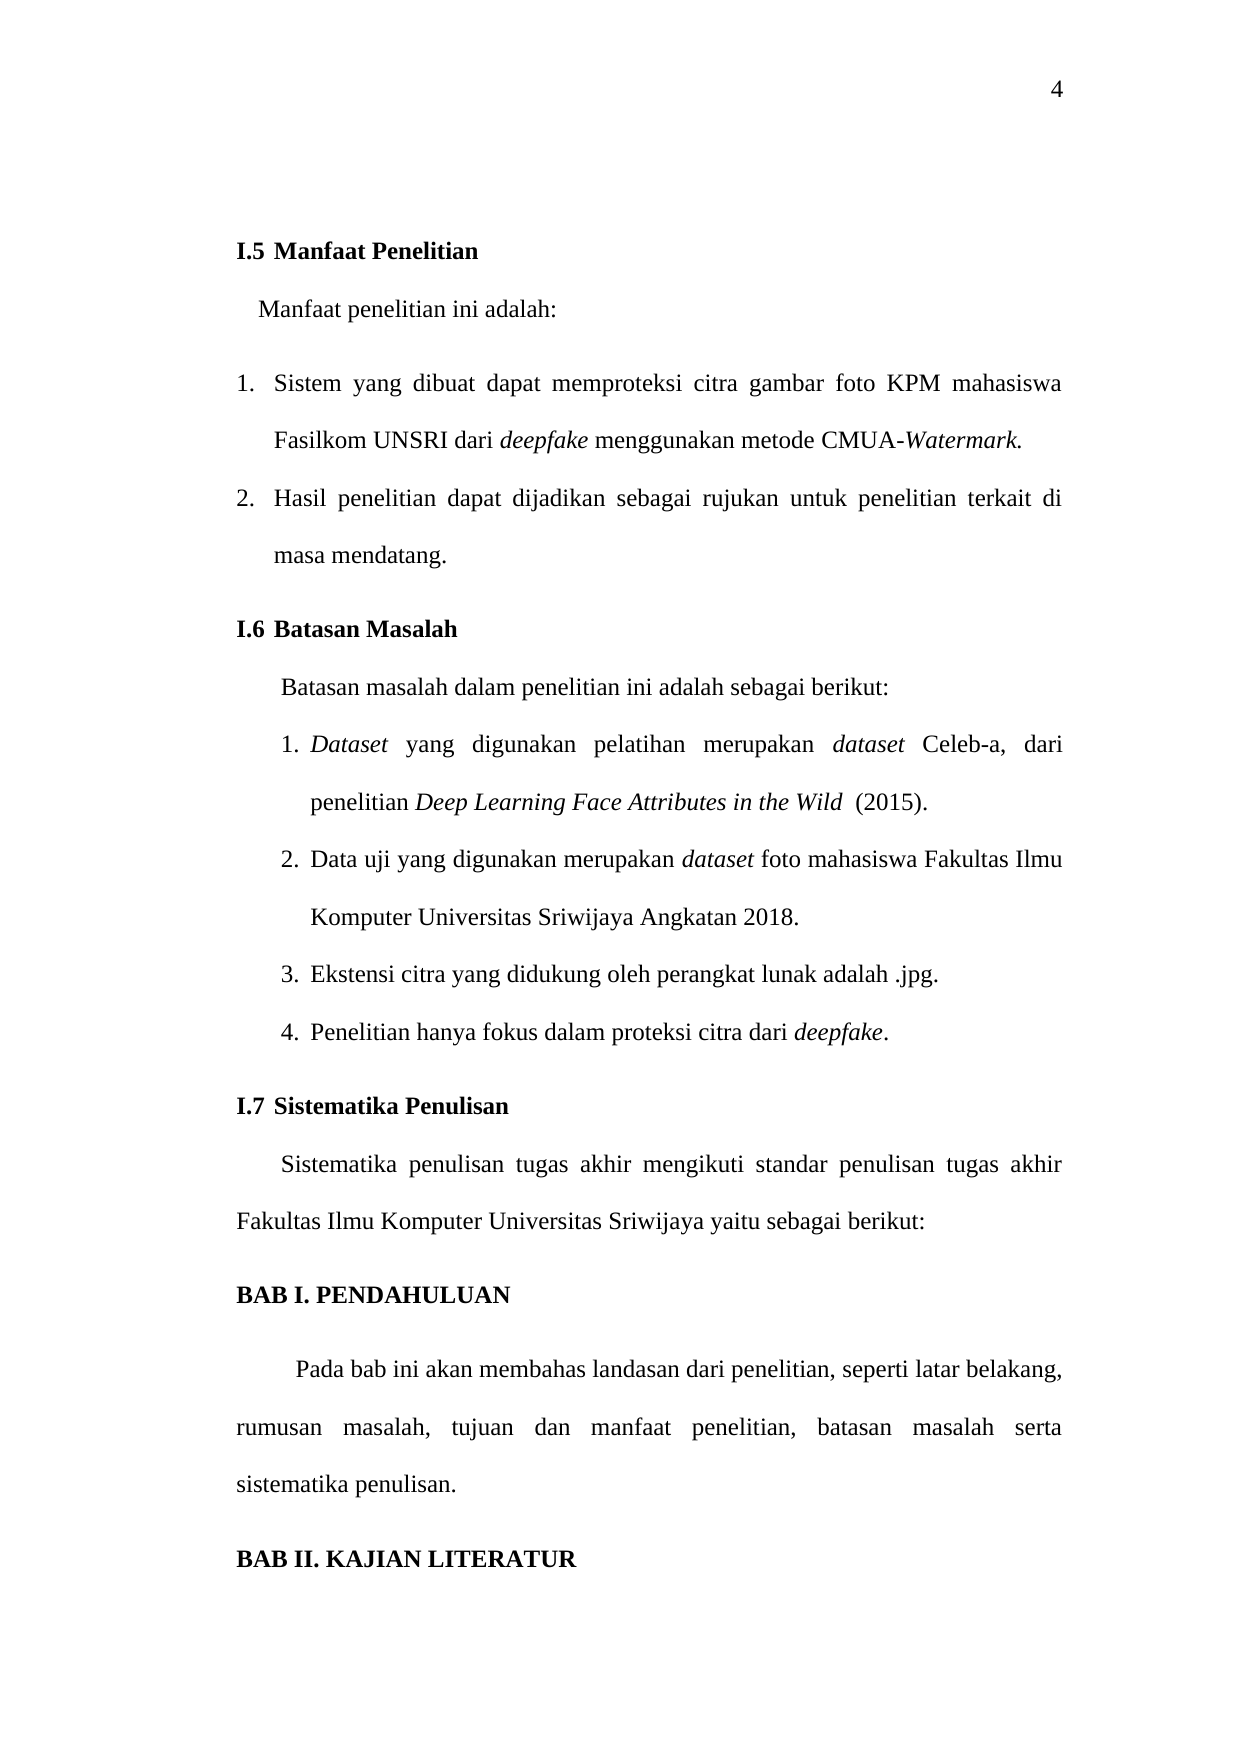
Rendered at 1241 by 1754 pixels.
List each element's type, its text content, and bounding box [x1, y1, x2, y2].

list Dataset yang digunakan pelatihan merupakan dataset Celeb-a, dari penelitian Deep Learning Face Attributes in the Wild (2015). [281, 729, 1063, 816]
text BAB II. KAJIAN LITERATUR [236, 1544, 1063, 1572]
text Sistematika penulisan tugas akhir mengikuti standar penulisan tugas akhir Fakultas Ilmu Komputer Universitas Sriwijaya yaitu sebagai berikut: [236, 1149, 1063, 1235]
text BAB I. PENDAHULUAN [236, 1280, 1063, 1309]
list Data uji yang digunakan merupakan dataset foto mahasiswa Fakultas Ilmu Komputer Universitas Sriwijaya Angkatan 2018. [281, 844, 1063, 931]
list Ekstensi citra yang didukung oleh perangkat lunak adalah .jpg. [281, 959, 1063, 988]
subtitle Batasan Masalah [236, 614, 1063, 643]
subtitle Manfaat Penelitian [236, 236, 1063, 265]
list Sistem yang dibuat dapat memproteksi citra gambar foto KPM mahasiswa Fasilkom UNSRI dari deepfake menggunakan metode CMUA-Watermark. [236, 368, 1063, 454]
text Pada bab ini akan membahas landasan dari penelitian, seperti latar belakang, rumusan masalah, tujuan dan manfaat penelitian, batasan masalah serta sistematika penulisan. [236, 1354, 1063, 1498]
list Penelitian hanya fokus dalam proteksi citra dari deepfake. [281, 1017, 1063, 1046]
subtitle Sistematika Penulisan [236, 1091, 1063, 1120]
text Manfaat penelitian ini adalah: [236, 294, 1063, 322]
list Hasil penelitian dapat dijadikan sebagai rujukan untuk penelitian terkait di masa mendatang. [236, 483, 1063, 569]
text Batasan masalah dalam penelitian ini adalah sebagai berikut: [236, 672, 1063, 701]
